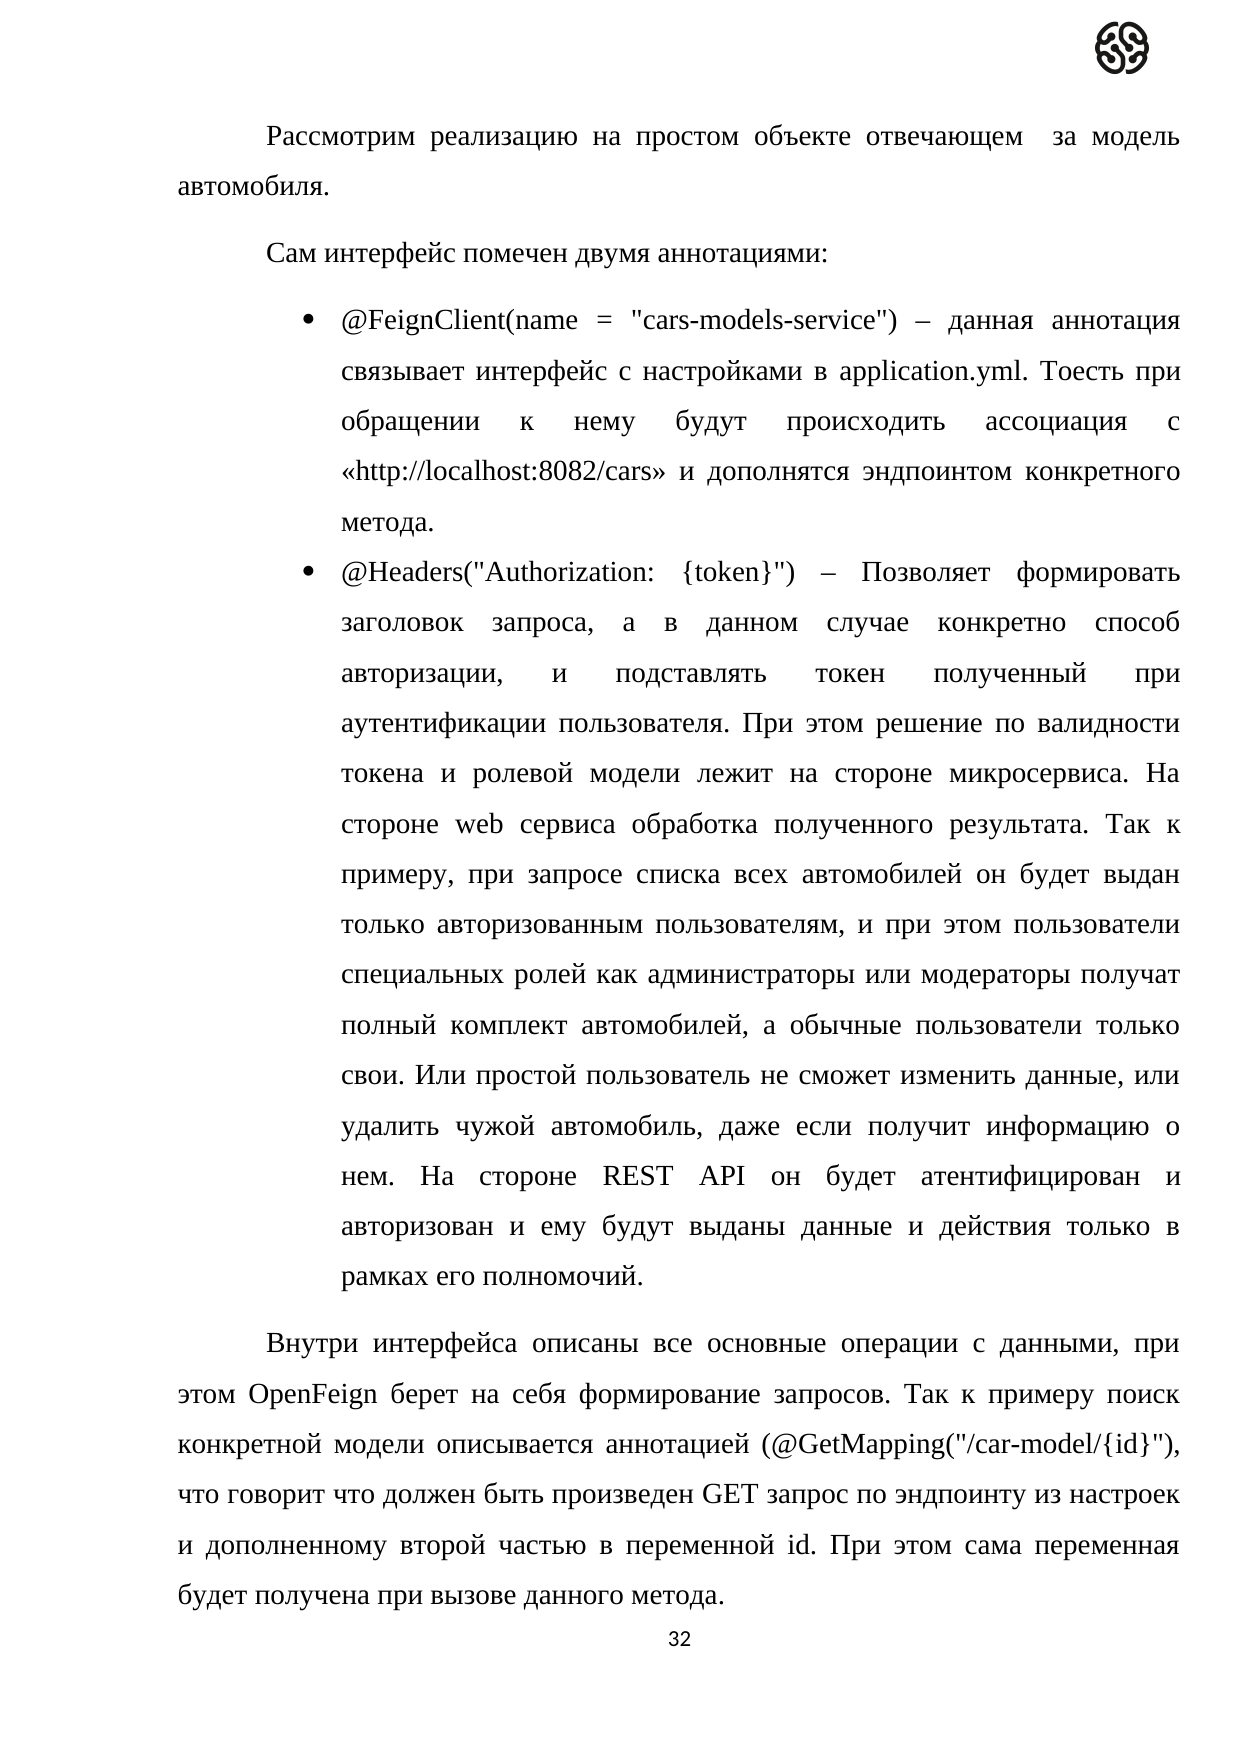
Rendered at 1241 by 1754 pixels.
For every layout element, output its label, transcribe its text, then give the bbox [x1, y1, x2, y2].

text Внутри интерфейса описаны все основные операции с данными, при этом OpenFeign берет на себя формирование запросов. Так к примеру поиск конкретной модели описывается аннотацией (@GetMapping("/car-model/{id}"), что говорит что должен быть произведен GET запрос по эндпоинту из настроек и дополненному второй частью в переменной id. При этом сама переменная будет получена при вызове данного метода. [177, 1326, 1181, 1611]
text Рассмотрим реализацию на простом объекте отвечающем за модель автомобиля. [177, 118, 1181, 202]
list @FeignClient(name = "cars-models-service") – данная аннотация связывает интерфейс с настройками в application.yml. Тоесть при обращении к нему будут происходить ассоциация с «http://localhost:8082/cars» и дополнятся эндпоинтом конкретного метода. [303, 302, 1181, 537]
picture [1095, 21, 1149, 75]
list @Headers("Authorization: {token}") – Позволяет формировать заголовок запроса, а в данном случае конкретно способ авторизации, и подставлять токен полученный при аутентификации пользователя. При этом решение по валидности токена и ролевой модели лежит на стороне микросервиса. На стороне web сервиса обработка полученного результата. Так к примеру, при запросе списка всех автомобилей он будет выдан только авторизованным пользователям, и при этом пользователи специальных ролей как администраторы или модераторы получат полный комплект автомобилей, а обычные пользователи только свои. Или простой пользователь не сможет изменить данные, или удалить чужой автомобиль, даже если получит информацию о нем. На стороне REST API он будет атентифицирован и авторизован и ему будут выданы данные и действия только в рамках его полномочий. [303, 554, 1181, 1292]
text Сам интерфейс помечен двумя аннотациями: [177, 235, 1181, 269]
